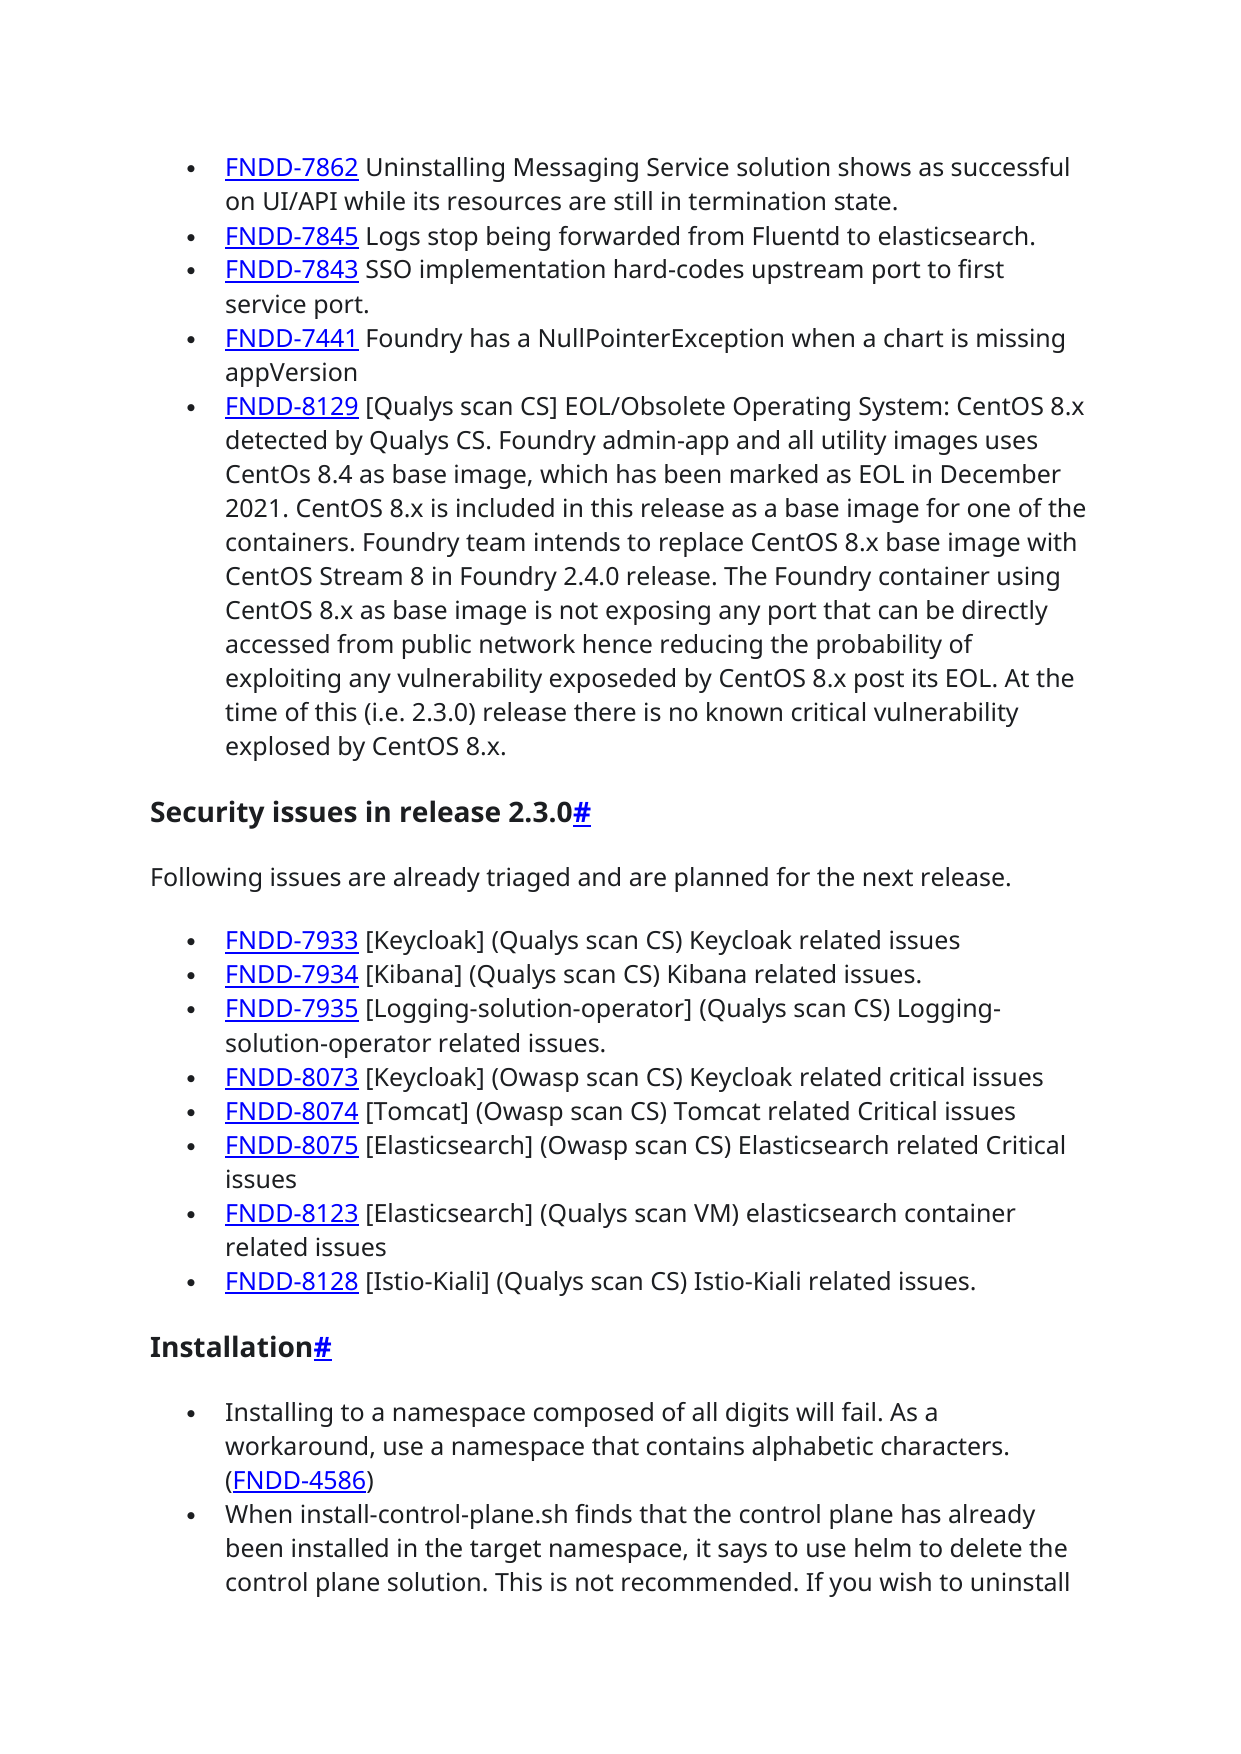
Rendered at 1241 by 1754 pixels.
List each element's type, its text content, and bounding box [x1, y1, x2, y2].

list FNDD-8074 [Tomcat] (Owasp scan CS) Tomcat related Critical issues [187, 1093, 1090, 1127]
list FNDD-8128 [Istio-Kiali] (Qualys scan CS) Istio-Kiali related issues. [187, 1264, 1090, 1298]
list FNDD-8075 [Elasticsearch] (Owasp scan CS) Elasticsearch related Critical issues [187, 1127, 1090, 1196]
text Security issues in release 2.3.0# [150, 792, 1090, 831]
list FNDD-7843 SSO implementation hard-codes upstream port to first service port. [187, 252, 1090, 320]
list FNDD-8073 [Keycloak] (Owasp scan CS) Keycloak related critical issues [187, 1059, 1090, 1093]
list FNDD-7934 [Kibana] (Qualys scan CS) Kibana related issues. [187, 957, 1090, 991]
text Following issues are already triaged and are planned for the next release. [150, 860, 1090, 894]
list Installing to a namespace composed of all digits will fail. As a workaround, use a namespace that contains alphabetic characters. (FNDD-4586) [187, 1394, 1090, 1497]
list FNDD-7845 Logs stop being forwarded from Fluentd to elasticsearch. [187, 218, 1090, 252]
list FNDD-8123 [Elasticsearch] (Qualys scan VM) elasticsearch container related issues [187, 1196, 1090, 1264]
list FNDD-8129 [Qualys scan CS] EOL/Obsolete Operating System: CentOS 8.x detected by Qualys CS. Foundry admin-app and all utility images uses CentOs 8.4 as base image, which has been marked as EOL in December 2021. CentOS 8.x is included in this release as a base image for one of the containers. Foundry team intends to replace CentOS 8.x base image with CentOS Stream 8 in Foundry 2.4.0 release. The Foundry container using CentOS 8.x as base image is not exposing any port that can be directly accessed from public network hence reducing the probability of exploiting any vulnerability exposeded by CentOS 8.x post its EOL. At the time of this (i.e. 2.3.0) release there is no known critical vulnerability explosed by CentOS 8.x. [187, 388, 1090, 763]
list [187, 1497, 1090, 1599]
list FNDD-7935 [Logging-solution-operator] (Qualys scan CS) Logging-solution-operator related issues. [187, 991, 1090, 1059]
text Installation# [150, 1327, 1090, 1365]
list FNDD-7933 [Keycloak] (Qualys scan CS) Keycloak related issues [187, 923, 1090, 957]
list FNDD-7441 Foundry has a NullPointerException when a chart is missing appVersion [187, 320, 1090, 388]
list FNDD-7862 Uninstalling Messaging Service solution shows as successful on UI/API while its resources are still in termination state. [187, 150, 1090, 218]
